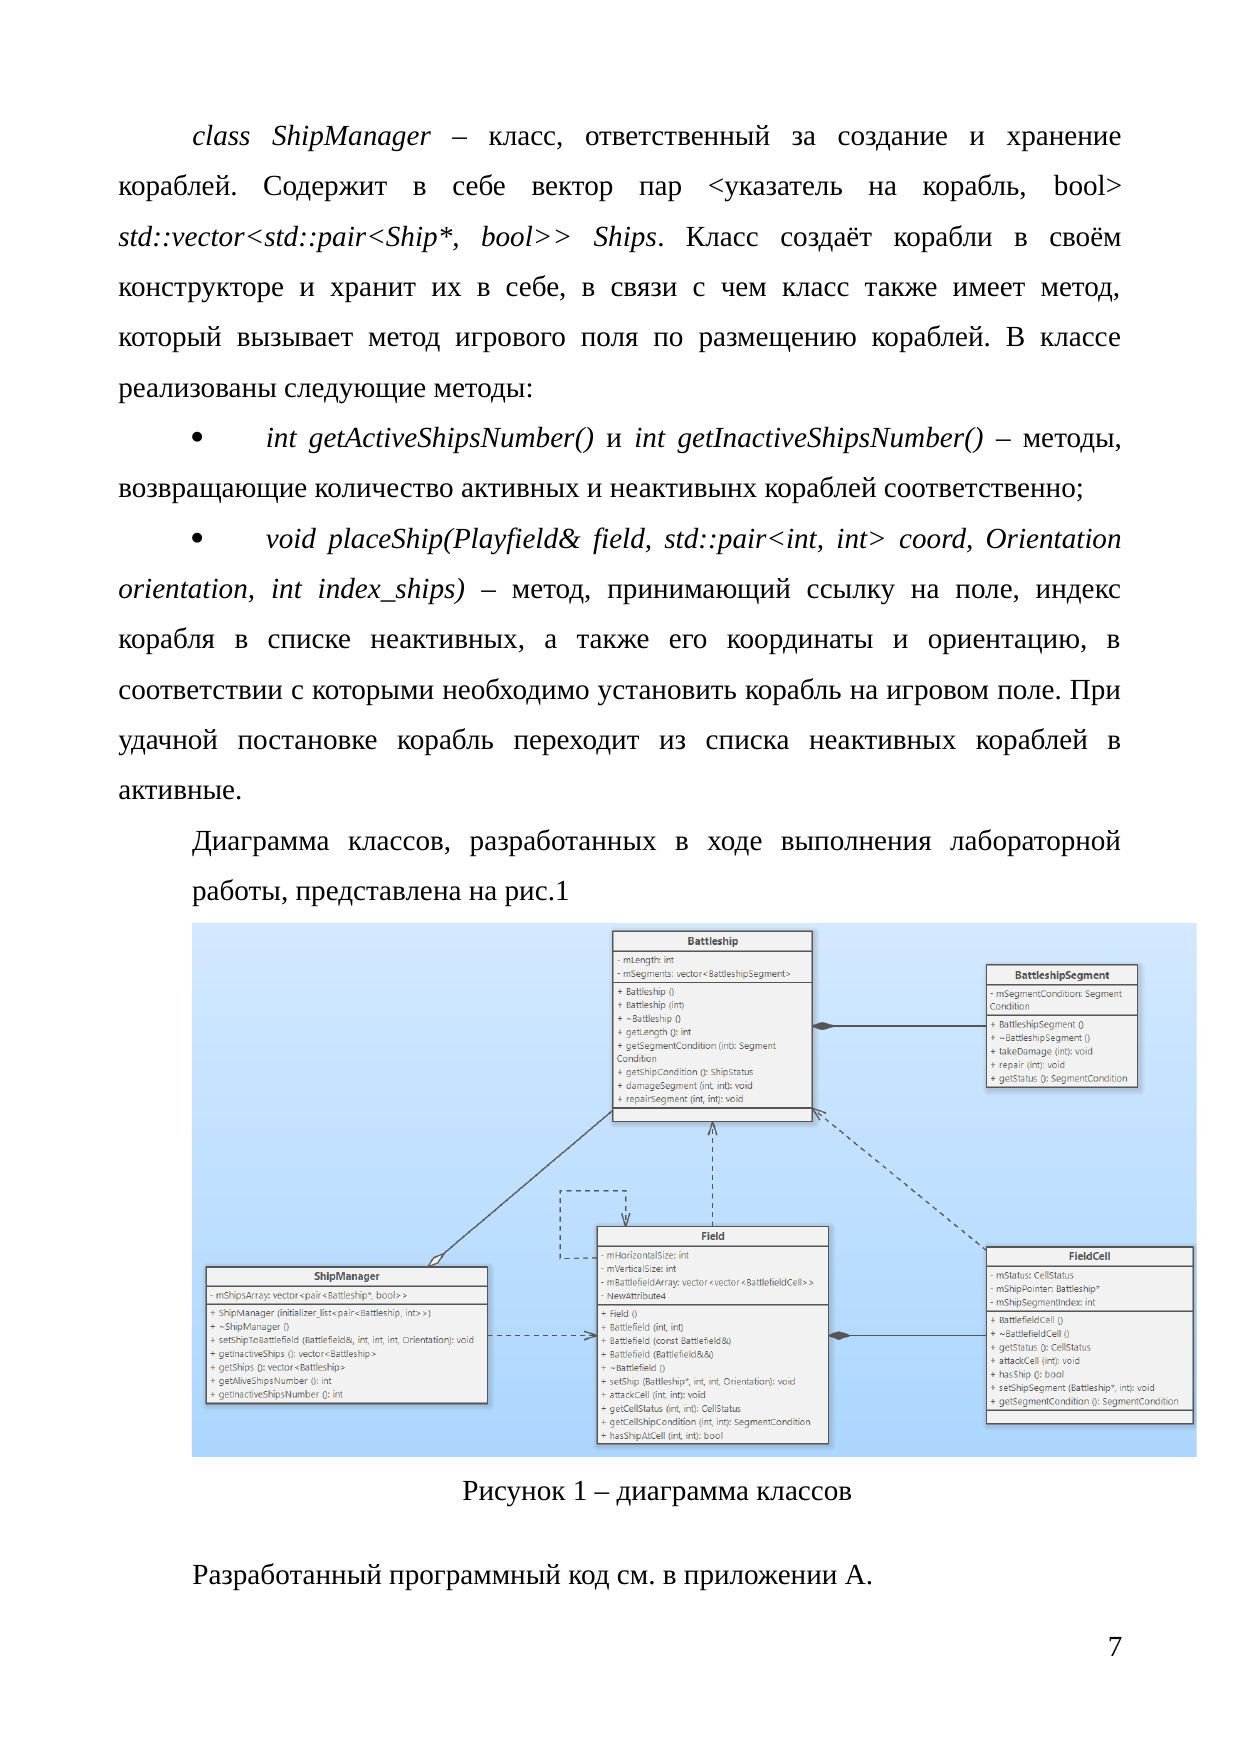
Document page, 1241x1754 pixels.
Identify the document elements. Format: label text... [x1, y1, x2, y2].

list int getActiveShipsNumber() и int getInactiveShipsNumber() – методы, возвращающие количество активных и неактивынх кораблей соответственно; [118, 420, 1122, 504]
text Диаграмма классов, разработанных в ходе выполнения лабораторной работы, представлена на рис.1 [192, 823, 1122, 907]
text Разработанный программный код см. в приложении А. [118, 1557, 1122, 1590]
text Рисунок 1 – диаграмма классов [192, 1473, 1122, 1507]
text class ShipManager – класс, ответственный за создание и хранение кораблей. Содержит в себе вектор пар <указатель на корабль, bool> std::vector<std::pair<Ship*, bool>> Ships. Класс создаёт корабли в своём конструкторе и хранит их в себе, в связи с чем класс также имеет метод, который вызывает метод игрового поля по размещению кораблей. В классе реализованы следующие методы: [118, 118, 1122, 403]
list void placeShip(Playfield& field, std::pair<int, int> coord, Orientation orientation, int index_ships) – метод, принимающий ссылку на поле, индекс корабля в списке неактивных, а также его координаты и ориентацию, в соответствии с которыми необходимо установить корабль на игровом поле. При удачной постановке корабль переходит из списка неактивных кораблей в активные. [118, 521, 1122, 806]
picture [191, 923, 1197, 1457]
